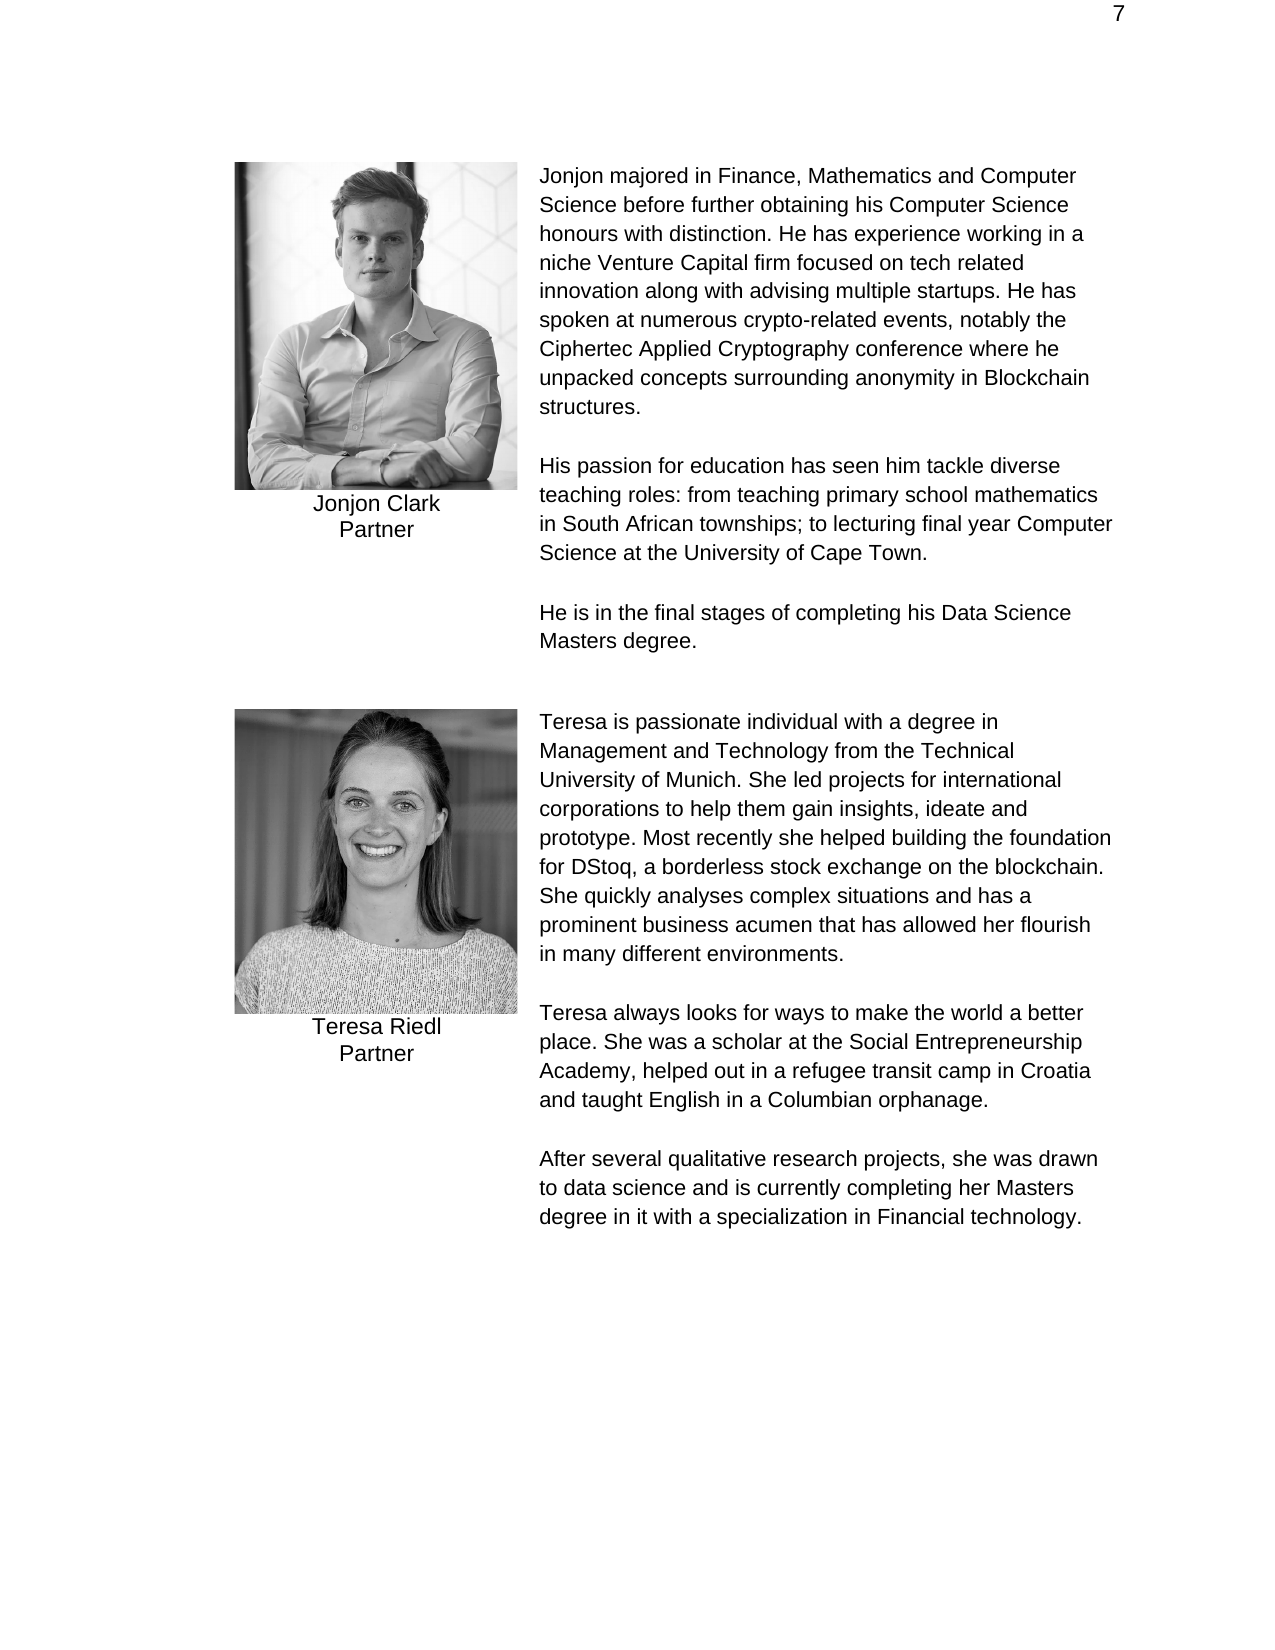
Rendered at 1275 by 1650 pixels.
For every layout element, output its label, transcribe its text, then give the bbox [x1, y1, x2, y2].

table_cell Jonjon Clark Partner [225, 152, 528, 697]
table_cell Jonjon majored in Finance, Mathematics and Computer Science before further obtaining his Computer Science honours with distinction. He has experience working in a niche Venture Capital firm focused on tech related innovation along with advising multiple startups. He has spoken at numerous crypto-related events, notably the Ciphertec Applied Cryptography conference where he unpacked concepts surrounding anonymity in Blockchain structures. His passion for education has seen him tackle diverse teaching roles: from teaching primary school mathematics in South African townships; to lecturing final year Computer Science at the University of Cape Town. He is in the final stages of completing his Data Science Masters degree. [530, 152, 1123, 697]
table_cell Teresa Riedl Partner [225, 699, 528, 1243]
picture [234, 162, 518, 490]
table_cell Teresa is passionate individual with a degree in Management and Technology from the Technical University of Munich. She led projects for international corporations to help them gain insights, ideate and prototype. Most recently she helped building the foundation for DStoq, a borderless stock exchange on the blockchain. She quickly analyses complex situations and has a prominent business acumen that has allowed her flourish in many different environments. Teresa always looks for ways to make the world a better place. She was a scholar at the Social Entrepreneurship Academy, helped out in a refugee transit camp in Croatia and taught English in a Columbian orphanage. After several qualitative research projects, she was drawn to data science and is currently completing her Masters degree in it with a specialization in Financial technology. [530, 699, 1123, 1243]
picture [234, 709, 518, 1014]
